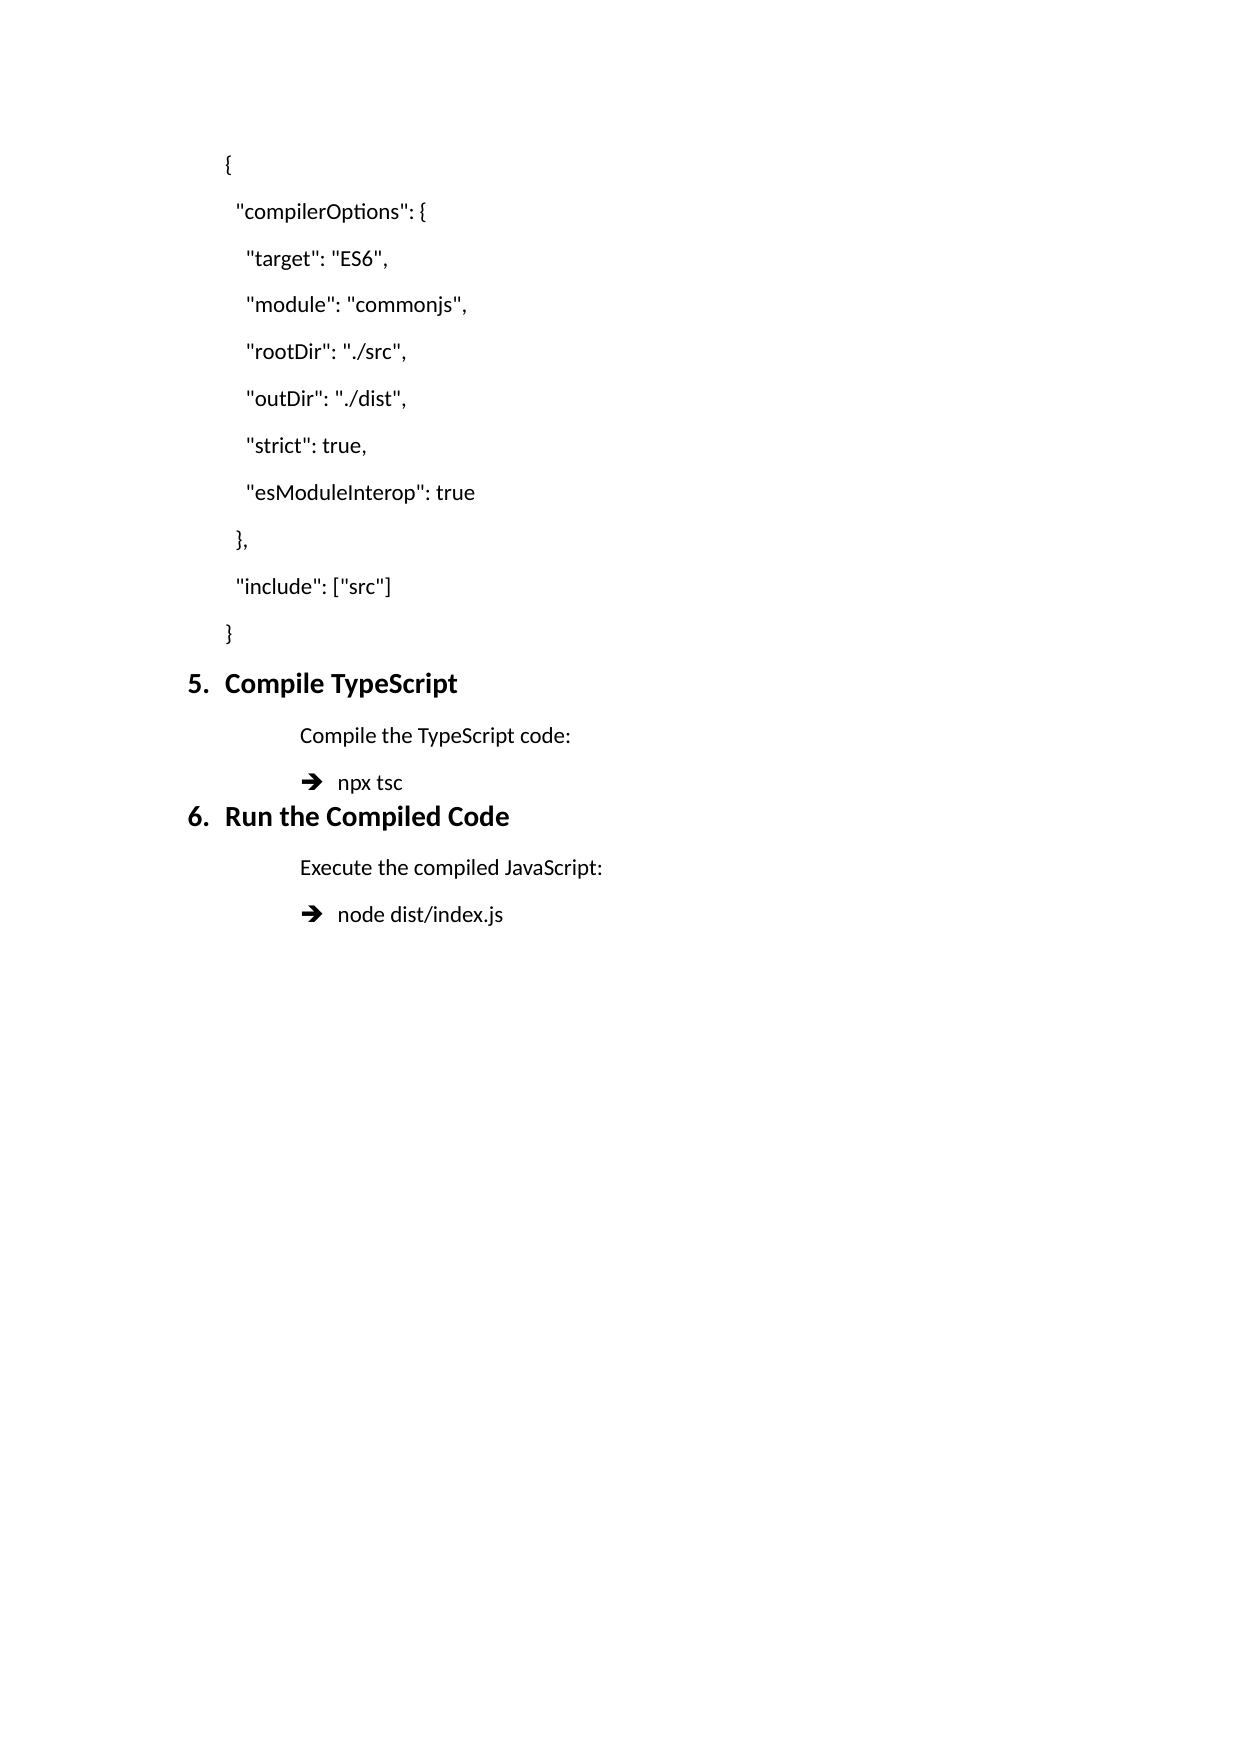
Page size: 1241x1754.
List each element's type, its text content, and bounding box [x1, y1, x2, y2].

list Compile TypeScript [187, 666, 1090, 701]
text Compile the TypeScript code: [262, 721, 1090, 749]
text "module": "commonjs", [225, 291, 1090, 319]
text "outDir": "./dist", [225, 384, 1090, 412]
text "strict": true, [225, 431, 1090, 459]
text "esModuleInterop": true [225, 478, 1090, 506]
text Execute the compiled JavaScript: [262, 853, 1090, 881]
list node dist/index.js [300, 900, 1090, 928]
text "compilerOptions": { [225, 197, 1090, 225]
text "include": ["src"] [225, 572, 1090, 600]
text "rootDir": "./src", [225, 337, 1090, 366]
list npx tsc [300, 768, 1090, 796]
text } [225, 619, 1090, 647]
text "target": "ES6", [225, 244, 1090, 272]
text }, [225, 525, 1090, 553]
list Run the Compiled Code [187, 798, 1090, 833]
text { [225, 150, 1090, 178]
